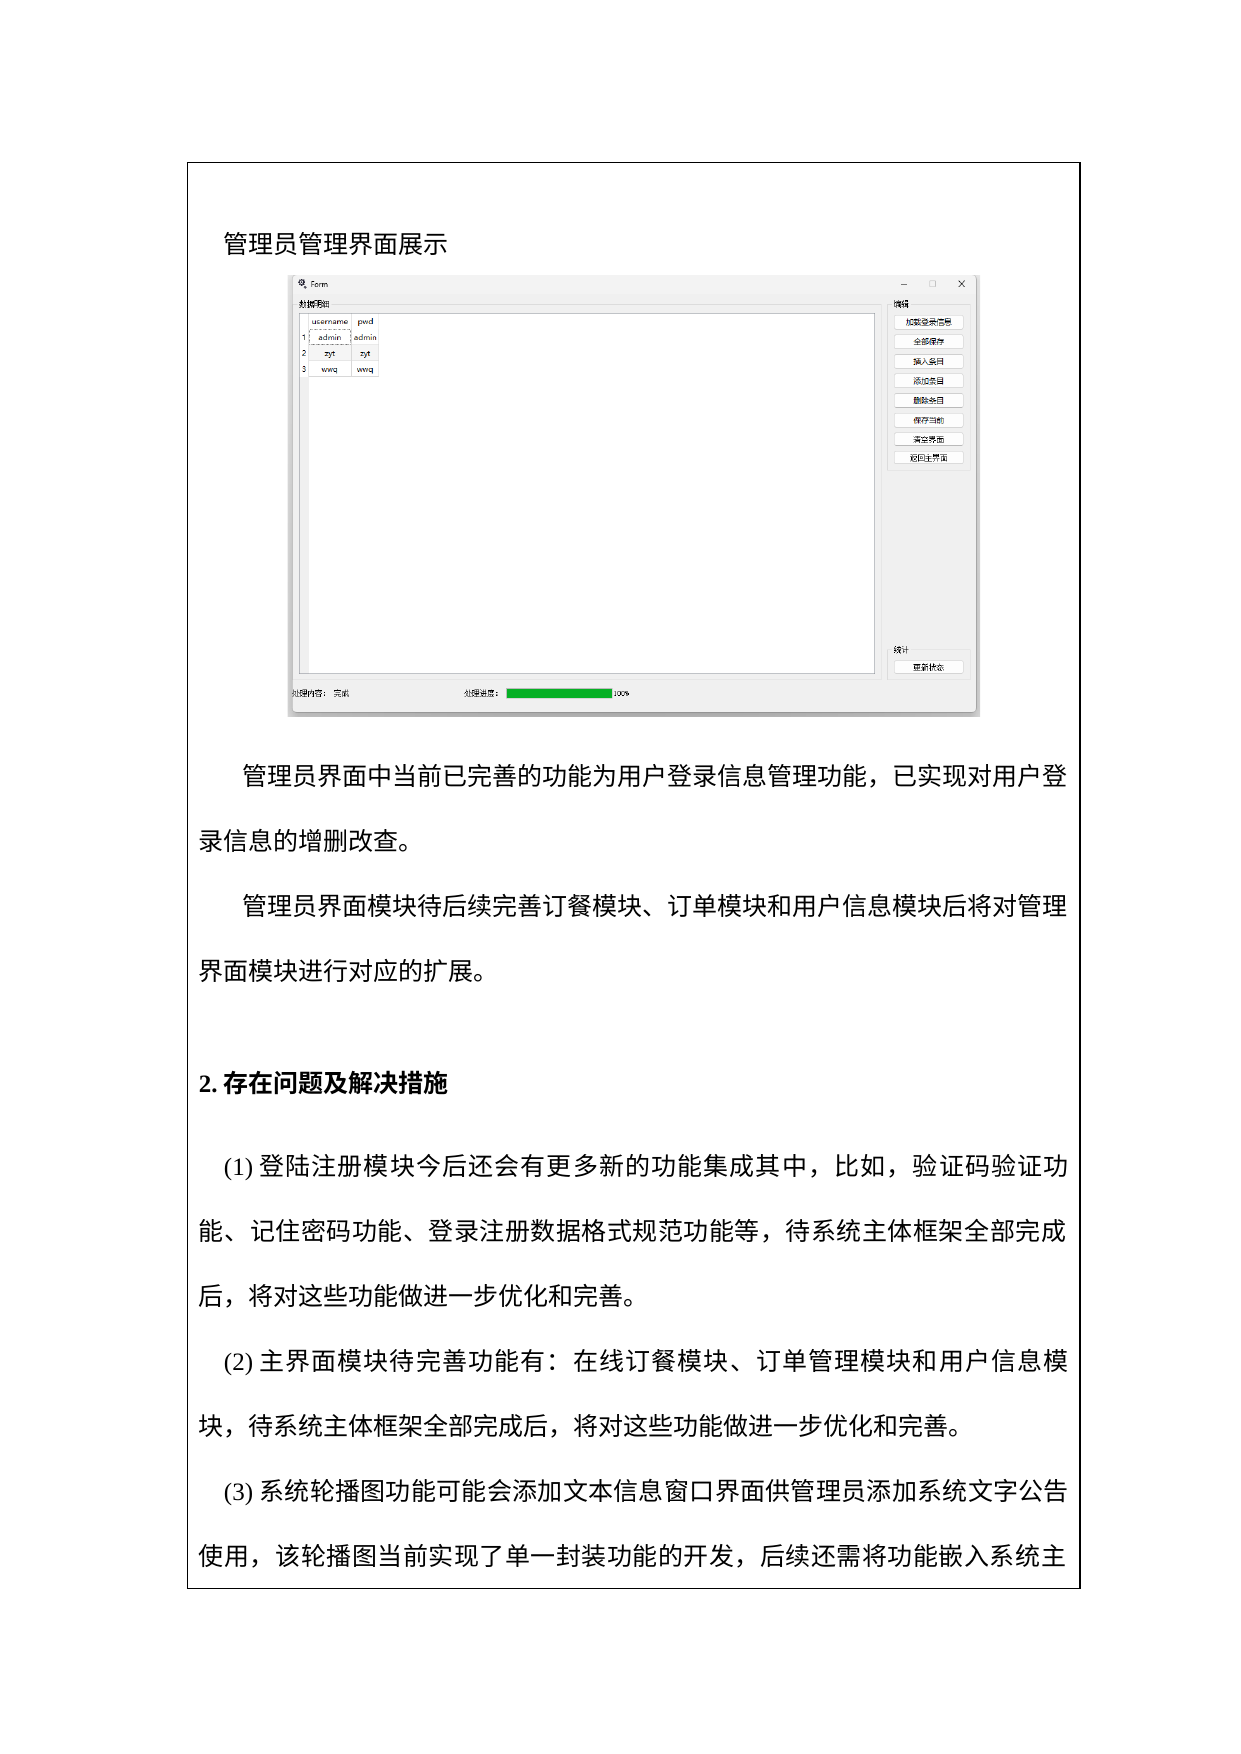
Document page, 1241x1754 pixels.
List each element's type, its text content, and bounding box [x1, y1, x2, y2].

picture [287, 275, 980, 717]
